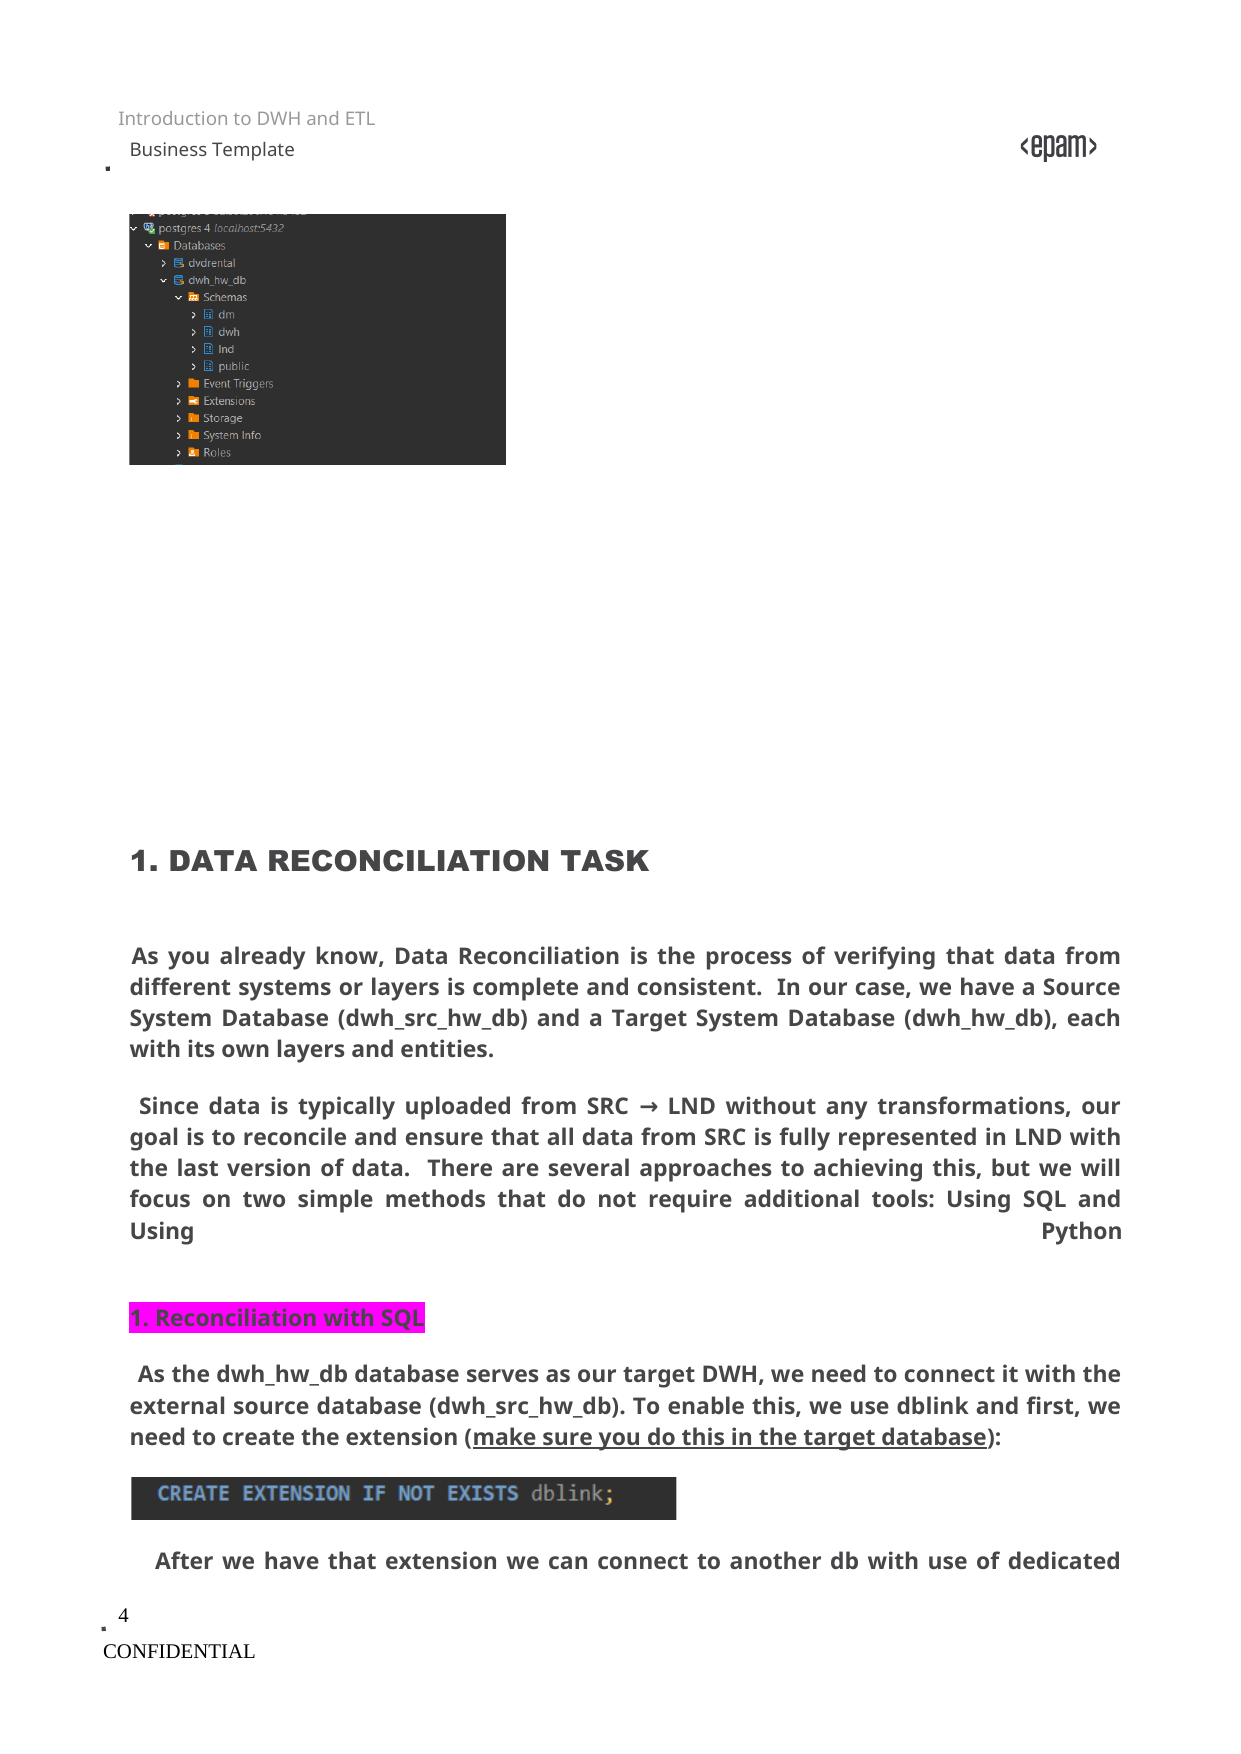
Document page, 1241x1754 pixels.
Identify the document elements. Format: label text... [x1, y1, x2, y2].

picture [129, 214, 506, 465]
picture [131, 1477, 677, 1520]
picture [1020, 135, 1097, 162]
